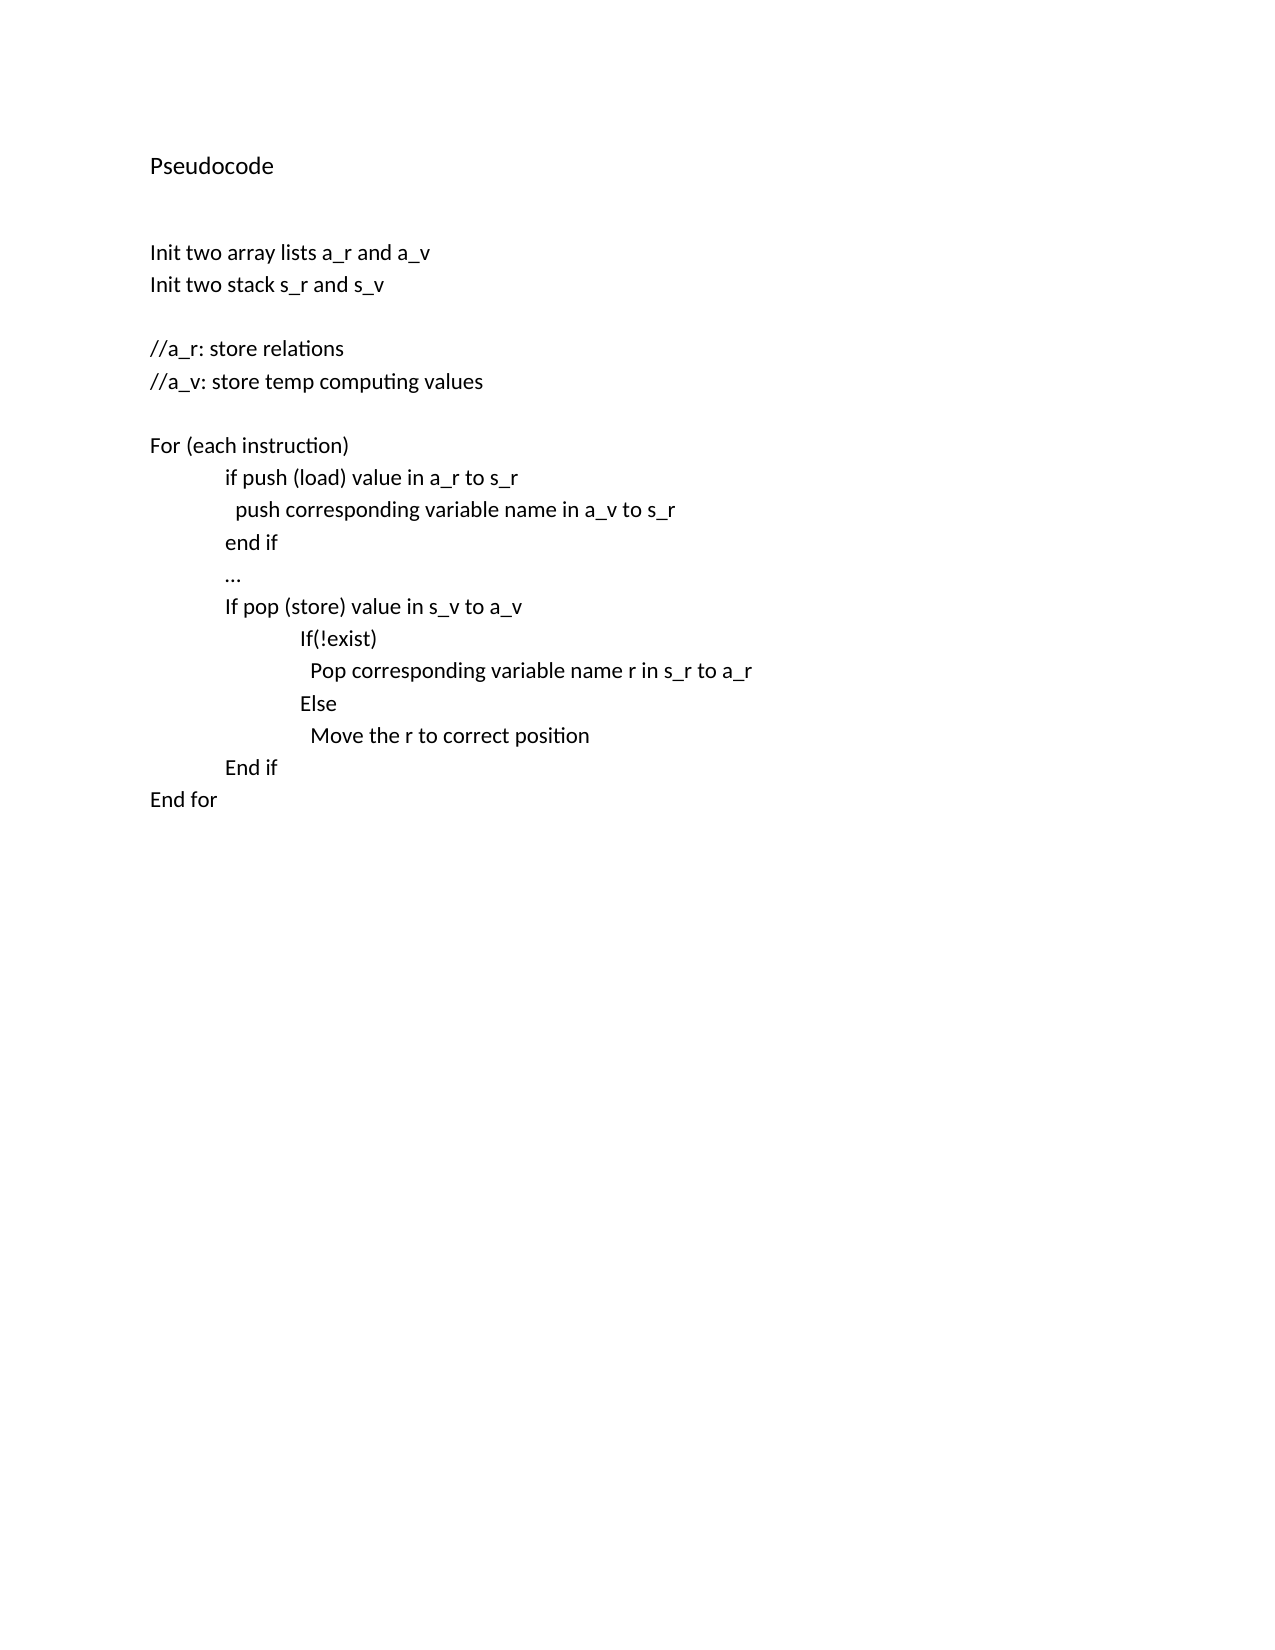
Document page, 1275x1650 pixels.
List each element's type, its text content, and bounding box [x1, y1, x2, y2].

text end if [150, 528, 1125, 556]
text If pop (store) value in s_v to a_v [150, 592, 1125, 620]
text Pseudocode [150, 150, 1125, 181]
text Init two stack s_r and s_v [150, 270, 1125, 298]
text push corresponding variable name in a_v to s_r [150, 496, 1125, 523]
text Else [225, 689, 1125, 717]
text Pop corresponding variable name r in s_r to a_r [225, 656, 1125, 684]
text If(!exist) [150, 624, 1125, 652]
text if push (load) value in a_r to s_r [150, 463, 1125, 491]
text End for [150, 785, 1125, 813]
text //a_r: store relations [150, 334, 1125, 363]
text For (each instruction) [150, 431, 1125, 459]
text //a_v: store temp computing values [150, 367, 1125, 395]
text Init two array lists a_r and a_v [150, 238, 1125, 266]
text … [150, 560, 1125, 588]
text End if [150, 753, 1125, 781]
text Move the r to correct position [225, 721, 1125, 749]
